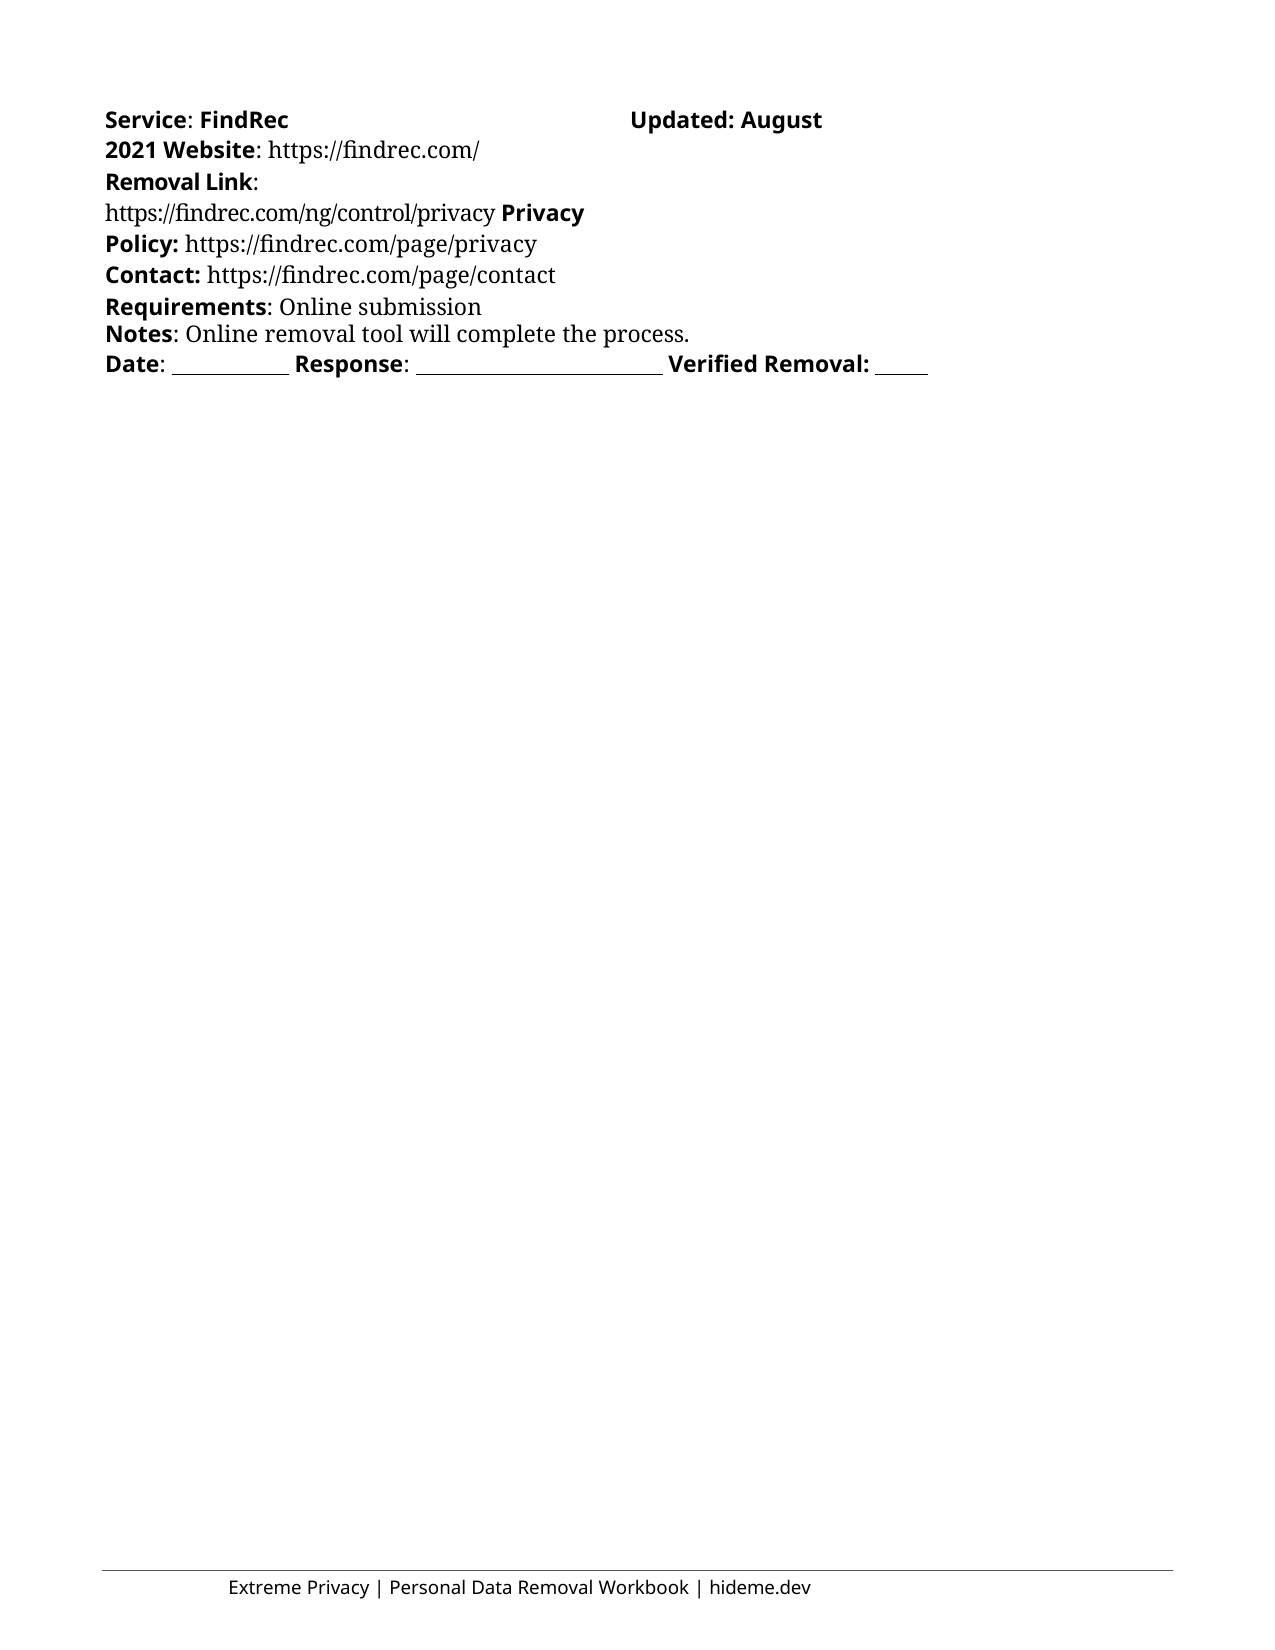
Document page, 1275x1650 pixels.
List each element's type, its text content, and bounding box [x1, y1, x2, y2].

text Notes: Online removal tool will complete the process. [105, 322, 1196, 348]
text Service: FindRec Updated: August 2021 Website: https://findrec.com/ [105, 104, 843, 165]
text Date: Response: Verified Removal: [105, 348, 1196, 379]
text Removal Link: https://findrec.com/ng/control/privacy Privacy Policy: https://findrec.com/page/privacy Contact: https://findrec.com/page/contact Requirements: Online submission [105, 166, 635, 322]
